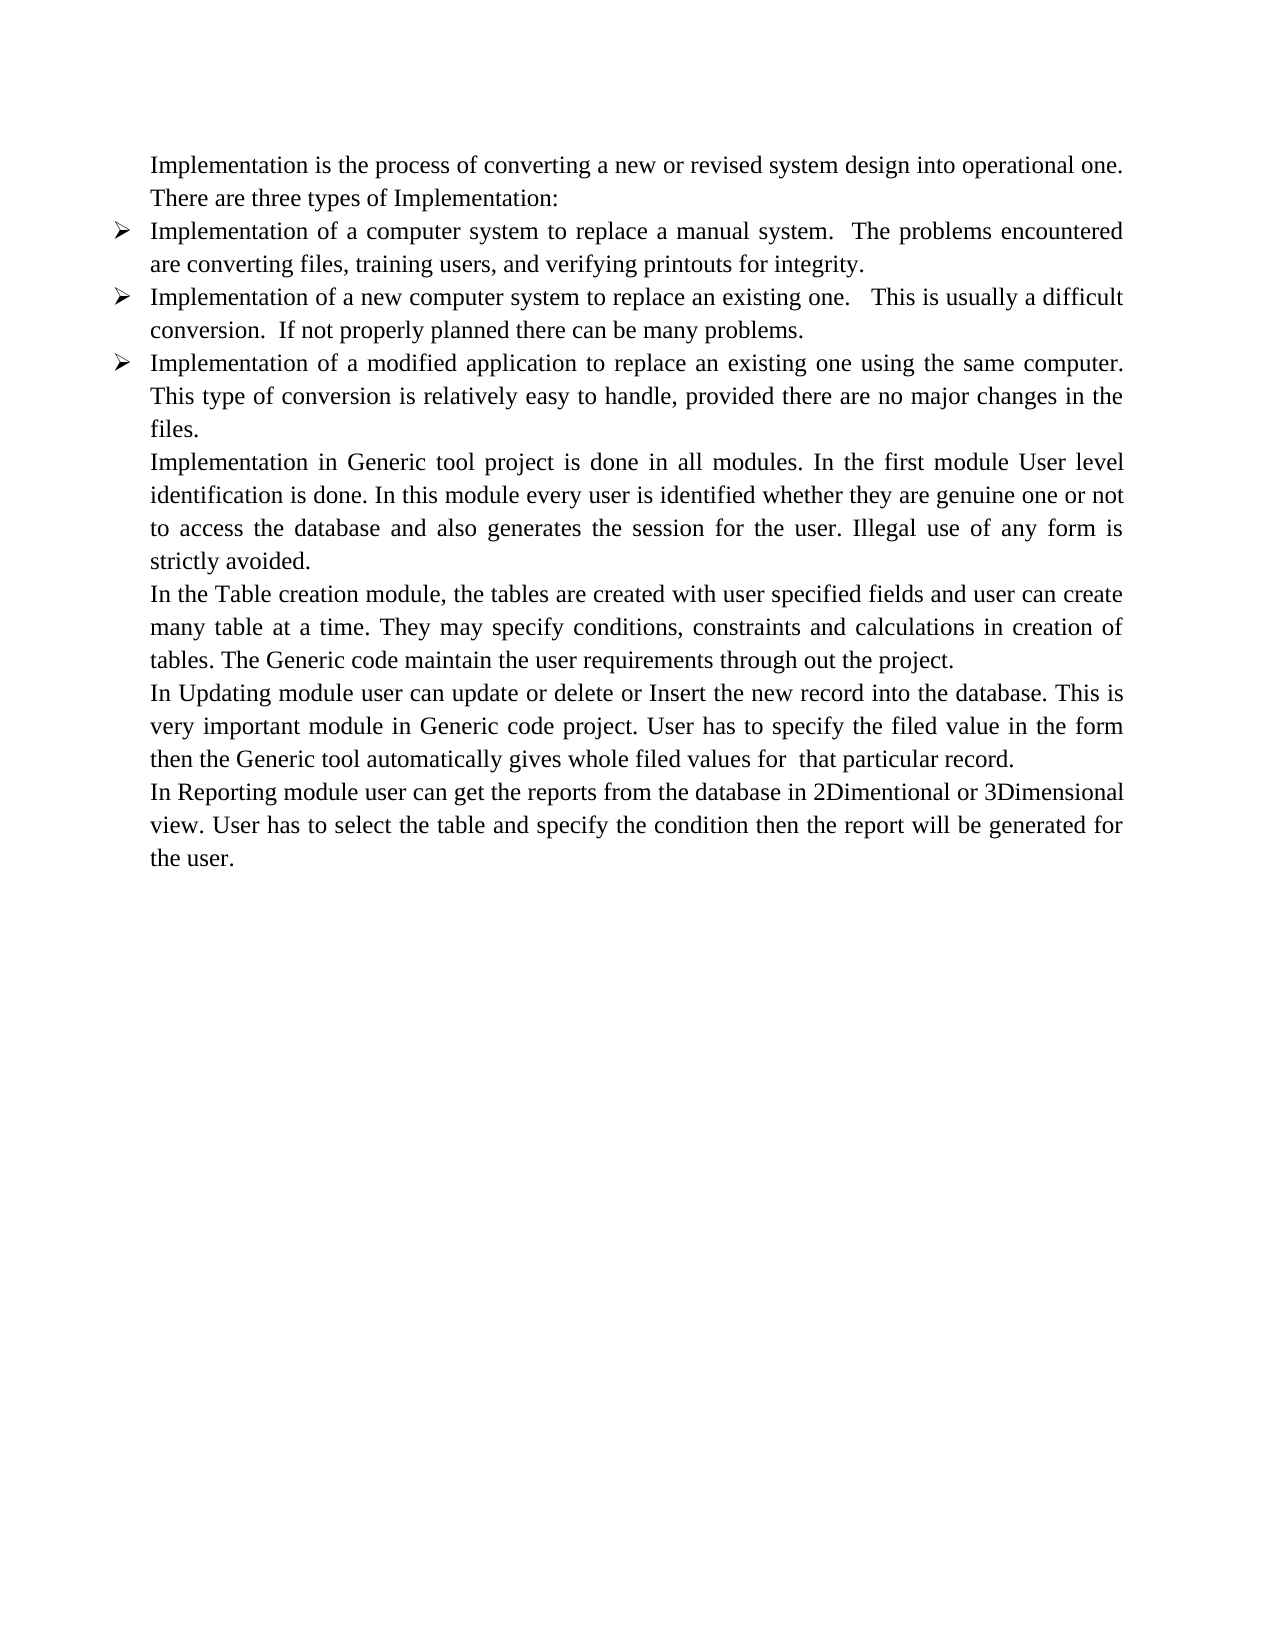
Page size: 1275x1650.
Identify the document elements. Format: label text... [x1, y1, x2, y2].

text In the Table creation module, the tables are created with user specified fields and user can create many table at a time. They may specify conditions, constraints and calculations in creation of tables. The Generic code maintain the user requirements through out the project. [150, 579, 1125, 674]
list Implementation of a modified application to replace an existing one using the same computer. This type of conversion is relatively easy to handle, provided there are no major changes in the files. [112, 348, 1125, 443]
list Implementation of a new computer system to replace an existing one. This is usually a difficult conversion. If not properly planned there can be many problems. [112, 282, 1125, 344]
text Implementation is the process of converting a new or revised system design into operational one. There are three types of Implementation: [150, 150, 1125, 212]
text In Reporting module user can get the reports from the database in 2Dimentional or 3Dimensional view. User has to select the table and specify the condition then the report will be generated for the user. [150, 777, 1125, 872]
text In Updating module user can update or delete or Insert the new record into the database. This is very important module in Generic code project. User has to specify the filed value in the form then the Generic tool automatically gives whole filed values for that particular record. [150, 678, 1125, 773]
list Implementation of a computer system to replace a manual system. The problems encountered are converting files, training users, and verifying printouts for integrity. [112, 216, 1125, 278]
text Implementation in Generic tool project is done in all modules. In the first module User level identification is done. In this module every user is identified whether they are genuine one or not to access the database and also generates the session for the user. Illegal use of any form is strictly avoided. [150, 447, 1125, 575]
